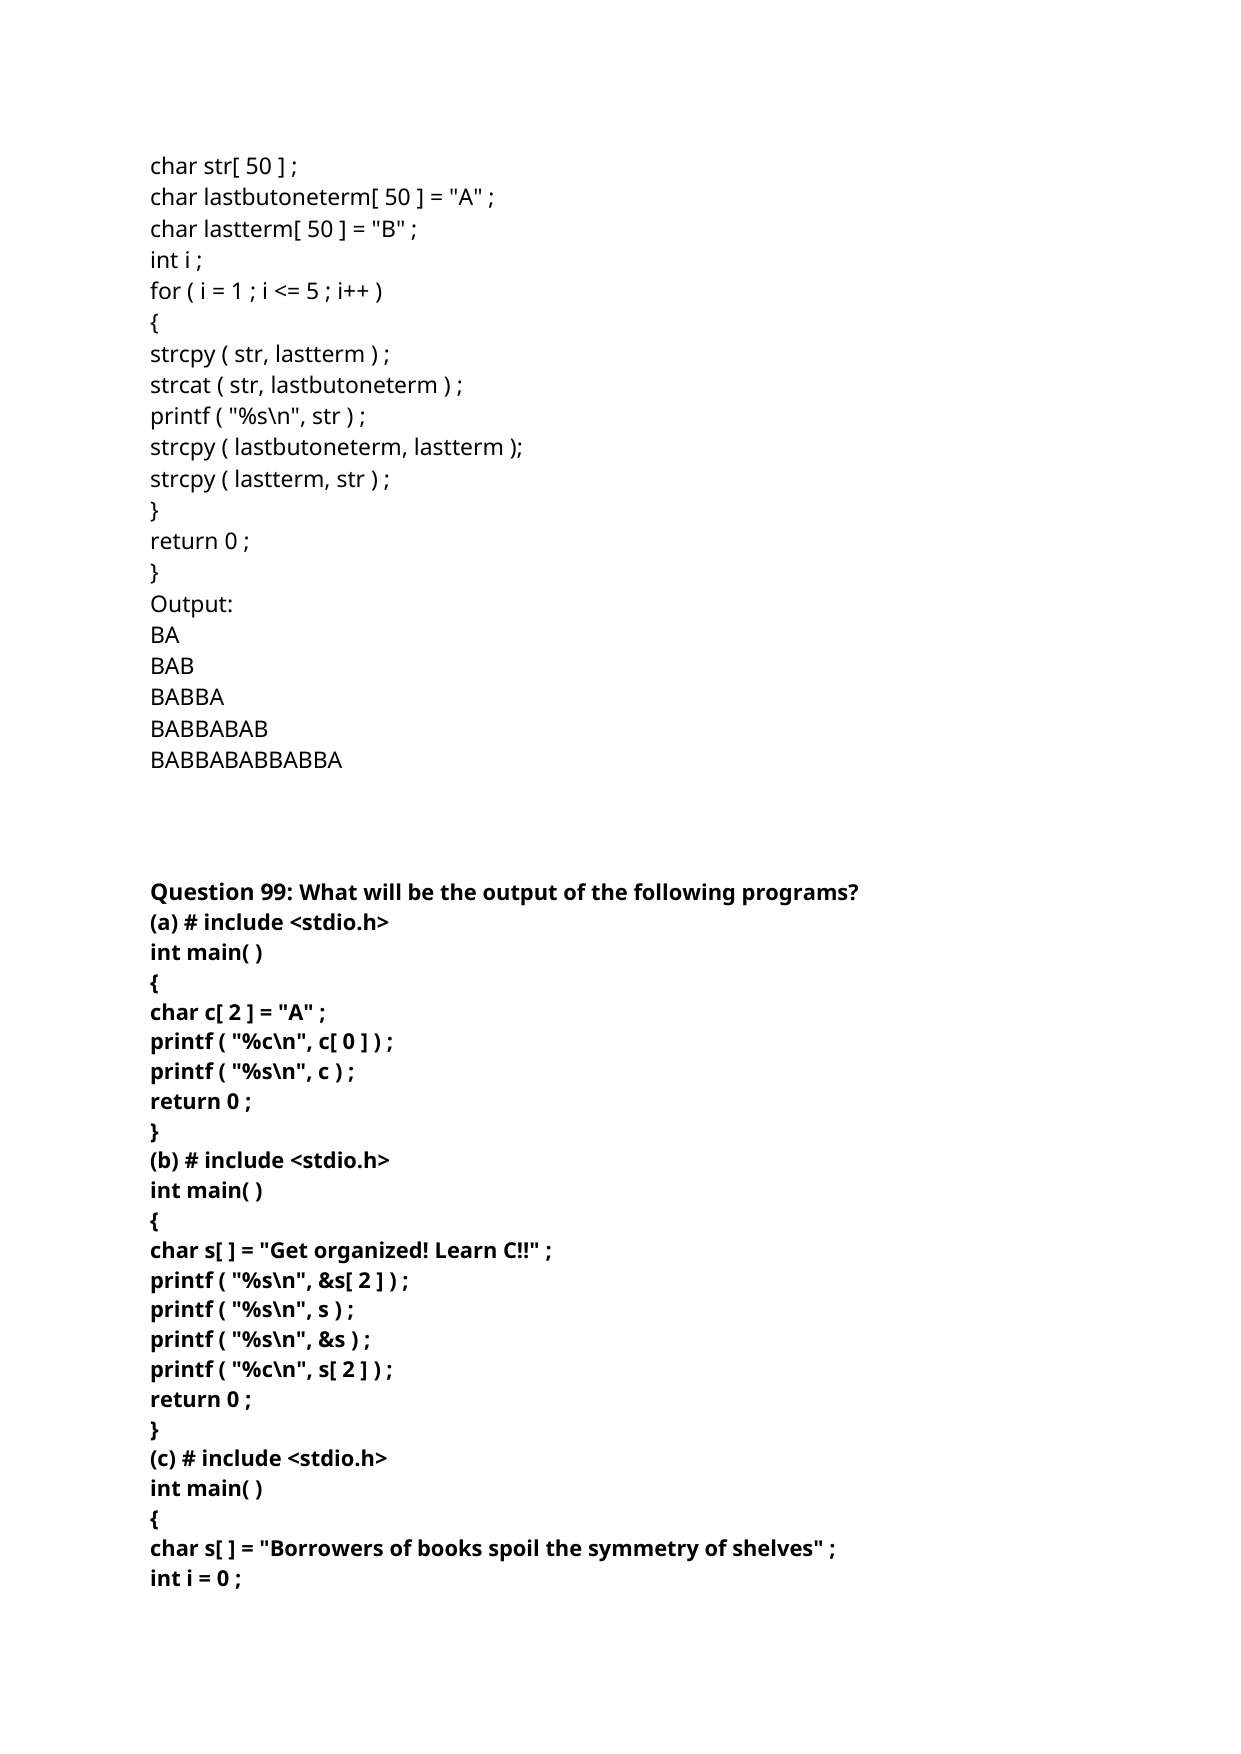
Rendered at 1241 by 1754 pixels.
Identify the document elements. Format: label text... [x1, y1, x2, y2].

text char s[ ] = "Borrowers of books spoil the symmetry of shelves" ; [150, 1533, 1090, 1562]
text printf ( "%s\n", &s[ 2 ] ) ; [150, 1264, 1090, 1294]
text { [150, 1205, 1090, 1235]
text char lastterm[ 50 ] = "B" ; [150, 212, 1090, 244]
text BABBA [150, 681, 1090, 712]
text char c[ 2 ] = "A" ; [150, 996, 1090, 1026]
text BAB [150, 650, 1090, 681]
text BABBABABBABBA [150, 744, 1090, 775]
text { [150, 967, 1090, 996]
text strcpy ( str, lastterm ) ; [150, 337, 1090, 369]
text int i = 0 ; [150, 1562, 1090, 1592]
text int main( ) [150, 1473, 1090, 1503]
text char s[ ] = "Get organized! Learn C!!" ; [150, 1235, 1090, 1264]
text (c) # include <stdio.h> [150, 1443, 1090, 1473]
text strcpy ( lastbutoneterm, lastterm ); [150, 431, 1090, 462]
text printf ( "%s\n", str ) ; [150, 400, 1090, 431]
text BA [150, 619, 1090, 650]
text (b) # include <stdio.h> [150, 1145, 1090, 1175]
text BABBABAB [150, 712, 1090, 744]
text strcpy ( lastterm, str ) ; [150, 462, 1090, 494]
text strcat ( str, lastbutoneterm ) ; [150, 369, 1090, 400]
text printf ( "%c\n", c[ 0 ] ) ; [150, 1026, 1090, 1056]
text return 0 ; [150, 1384, 1090, 1413]
text printf ( "%s\n", &s ) ; [150, 1324, 1090, 1354]
text char str[ 50 ] ; [150, 150, 1090, 181]
text (a) # include <stdio.h> [150, 907, 1090, 937]
text Question 99: What will be the output of the following programs? [150, 876, 1090, 907]
text } [150, 1116, 1090, 1145]
text int main( ) [150, 937, 1090, 967]
text } [150, 494, 1090, 525]
text Output: [150, 587, 1090, 619]
text printf ( "%s\n", c ) ; [150, 1056, 1090, 1086]
text int main( ) [150, 1175, 1090, 1205]
text int i ; [150, 244, 1090, 275]
text return 0 ; [150, 525, 1090, 556]
text return 0 ; [150, 1086, 1090, 1116]
text char lastbutoneterm[ 50 ] = "A" ; [150, 181, 1090, 212]
text printf ( "%s\n", s ) ; [150, 1294, 1090, 1324]
text for ( i = 1 ; i <= 5 ; i++ ) [150, 275, 1090, 306]
text } [150, 1413, 1090, 1443]
text { [150, 1503, 1090, 1533]
text printf ( "%c\n", s[ 2 ] ) ; [150, 1354, 1090, 1384]
text { [150, 306, 1090, 337]
text } [150, 556, 1090, 587]
